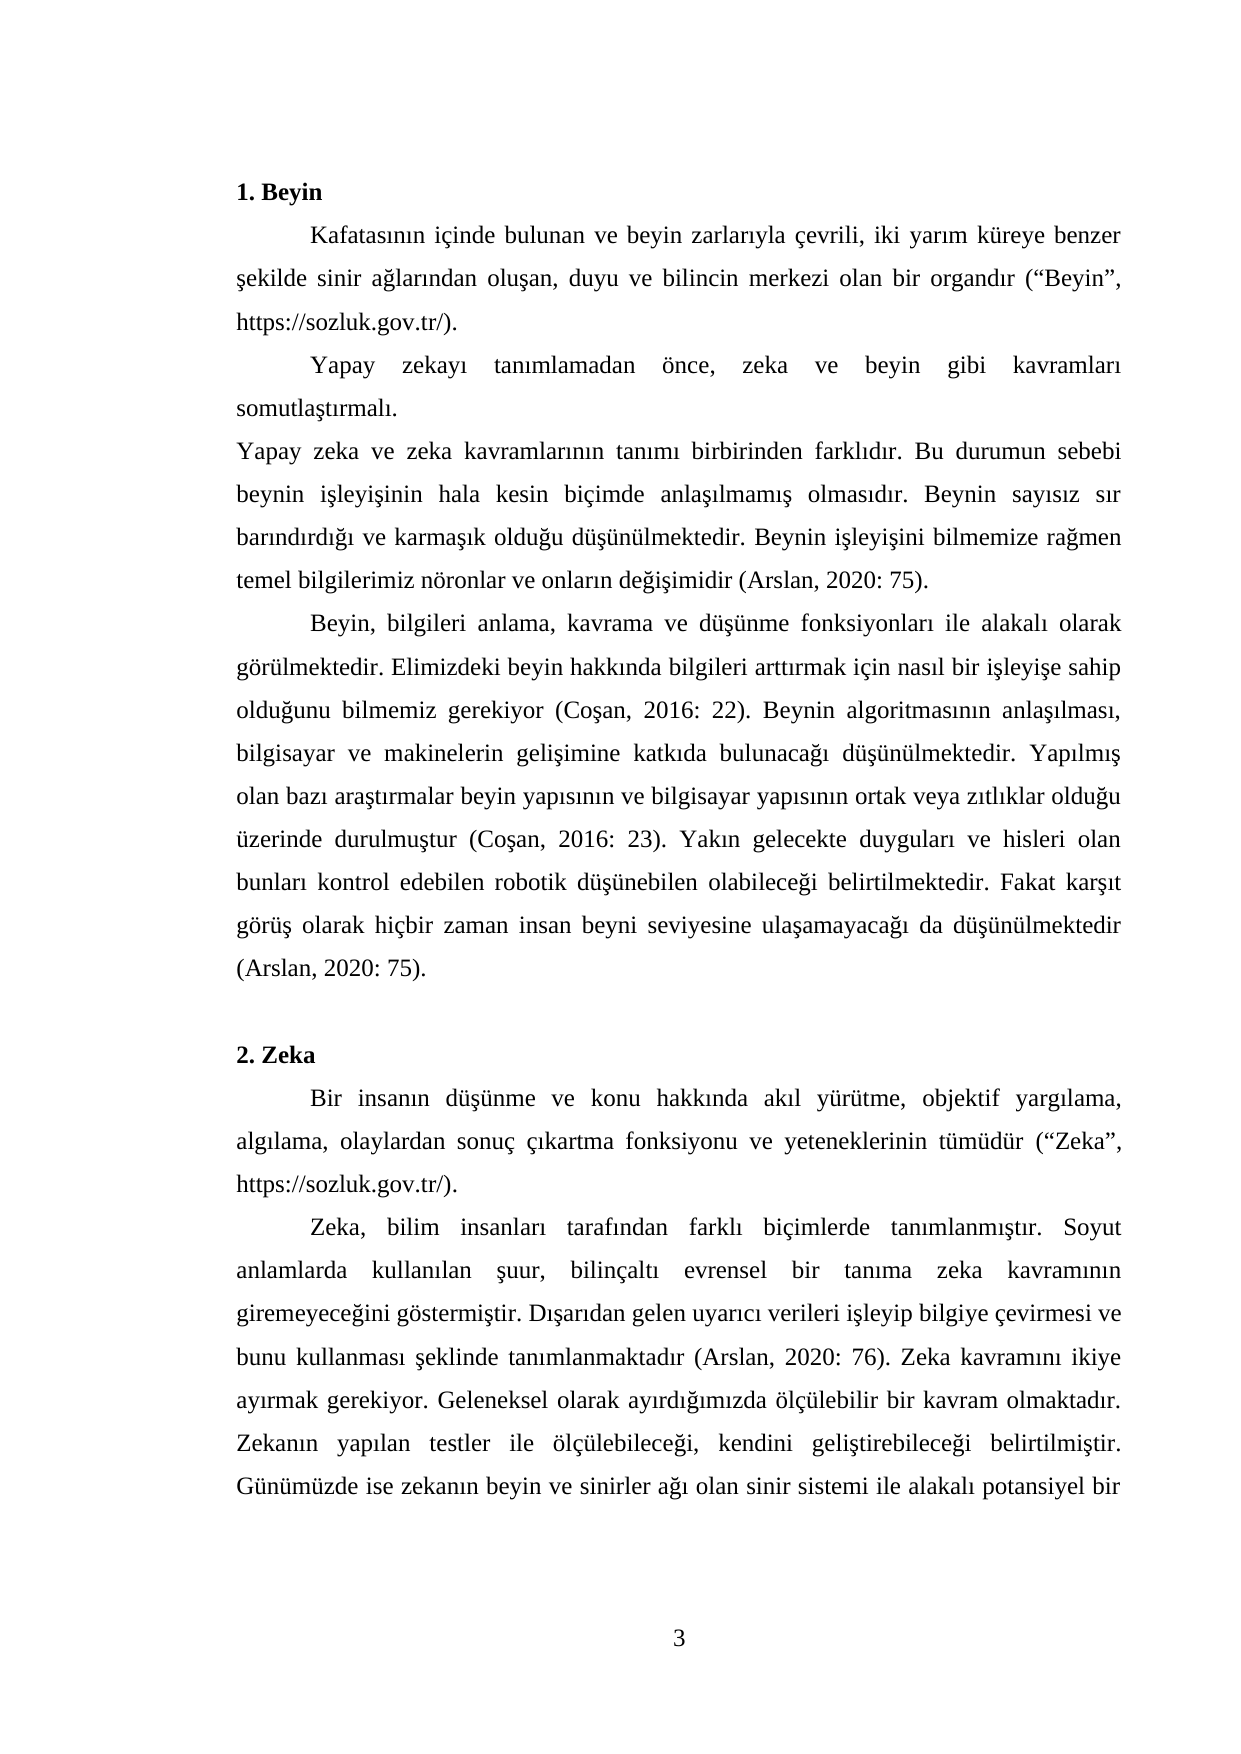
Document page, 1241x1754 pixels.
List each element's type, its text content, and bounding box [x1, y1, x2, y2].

text Kafatasının içinde bulunan ve beyin zarlarıyla çevrili, iki yarım küreye benzer şekilde sinir ağlarından oluşan, duyu ve bilincin merkezi olan bir organdır (“Beyin”, https://sozluk.gov.tr/). [236, 220, 1122, 335]
text Bir insanın düşünme ve konu hakkında akıl yürütme, objektif yargılama, algılama, olaylardan sonuç çıkartma fonksiyonu ve yeteneklerinin tümüdür (“Zeka”, https://sozluk.gov.tr/). [236, 1083, 1122, 1198]
text Beyin, bilgileri anlama, kavrama ve düşünme fonksiyonları ile alakalı olarak görülmektedir. Elimizdeki beyin hakkında bilgileri arttırmak için nasıl bir işleyişe sahip olduğunu bilmemiz gerekiyor (Coşan, 2016: 22). Beynin algoritmasının anlaşılması, bilgisayar ve makinelerin gelişimine katkıda bulunacağı düşünülmektedir. Yapılmış olan bazı araştırmalar beyin yapısının ve bilgisayar yapısının ortak veya zıtlıklar olduğu üzerinde durulmuştur (Coşan, 2016: 23). Yakın gelecekte duyguları ve hisleri olan bunları kontrol edebilen robotik düşünebilen olabileceği belirtilmektedir. Fakat karşıt görüş olarak hiçbir zaman insan beyni seviyesine ulaşamayacağı da düşünülmektedir (Arslan, 2020: 75). [236, 608, 1122, 982]
text Yapay zekayı tanımlamadan önce, zeka ve beyin gibi kavramları somutlaştırmalı. [236, 350, 1122, 422]
text Yapay zeka ve zeka kavramlarının tanımı birbirinden farklıdır. Bu durumun sebebi beynin işleyişinin hala kesin biçimde anlaşılmamış olmasıdır. Beynin sayısız sır barındırdığı ve karmaşık olduğu düşünülmektedir. Beynin işleyişini bilmemize rağmen temel bilgilerimiz nöronlar ve onların değişimidir (Arslan, 2020: 75). [236, 436, 1122, 594]
text 1. Beyin [236, 177, 1122, 206]
text 2. Zeka [236, 1040, 1122, 1068]
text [236, 1212, 1122, 1500]
